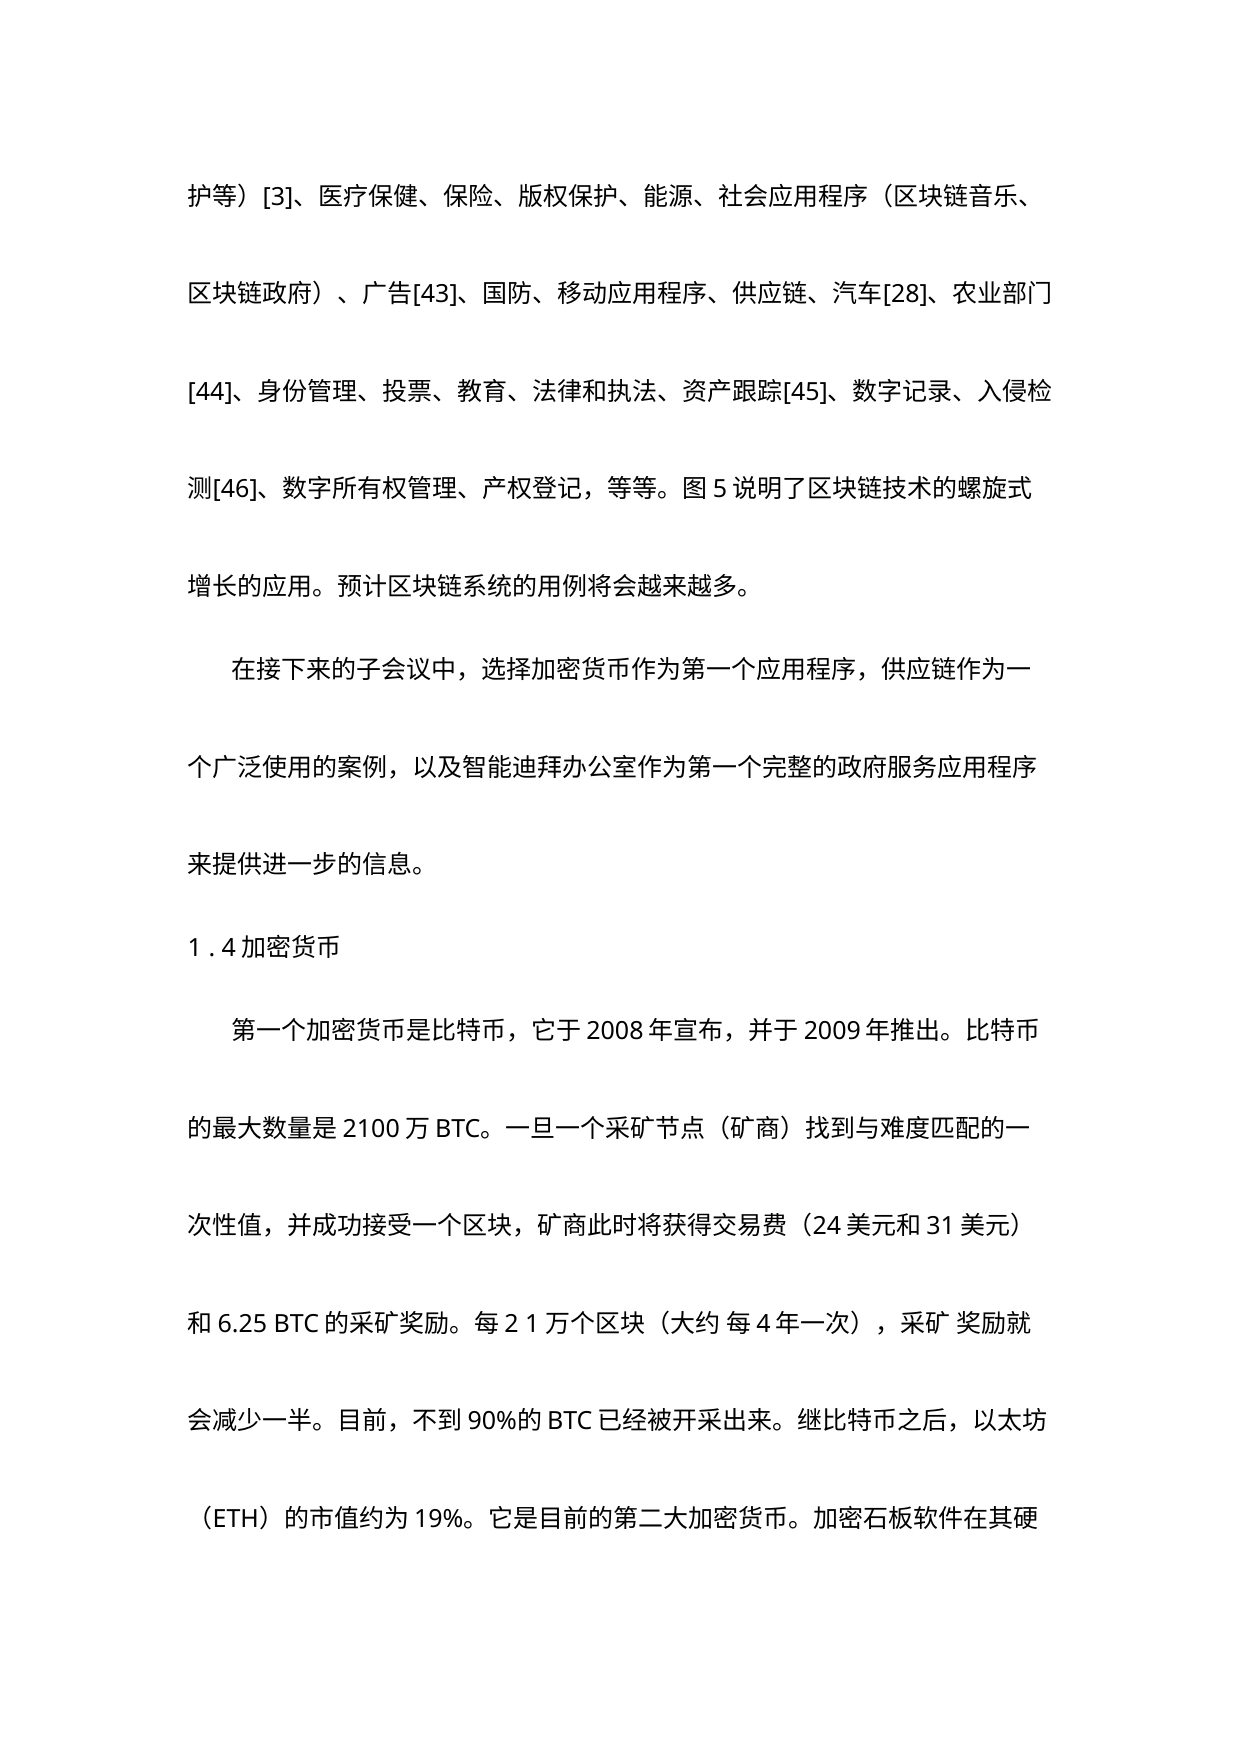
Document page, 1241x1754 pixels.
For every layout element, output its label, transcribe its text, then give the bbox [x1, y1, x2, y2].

text 1 . 4加密货币 [187, 913, 1053, 978]
text 在接下来的子会议中，选择加密货币作为第一个应用程序，供应链作为一个广泛使用的案例，以及智能迪拜办公室作为第一个完整的政府服务应用程序来提供进一步的信息。 [187, 635, 1053, 895]
